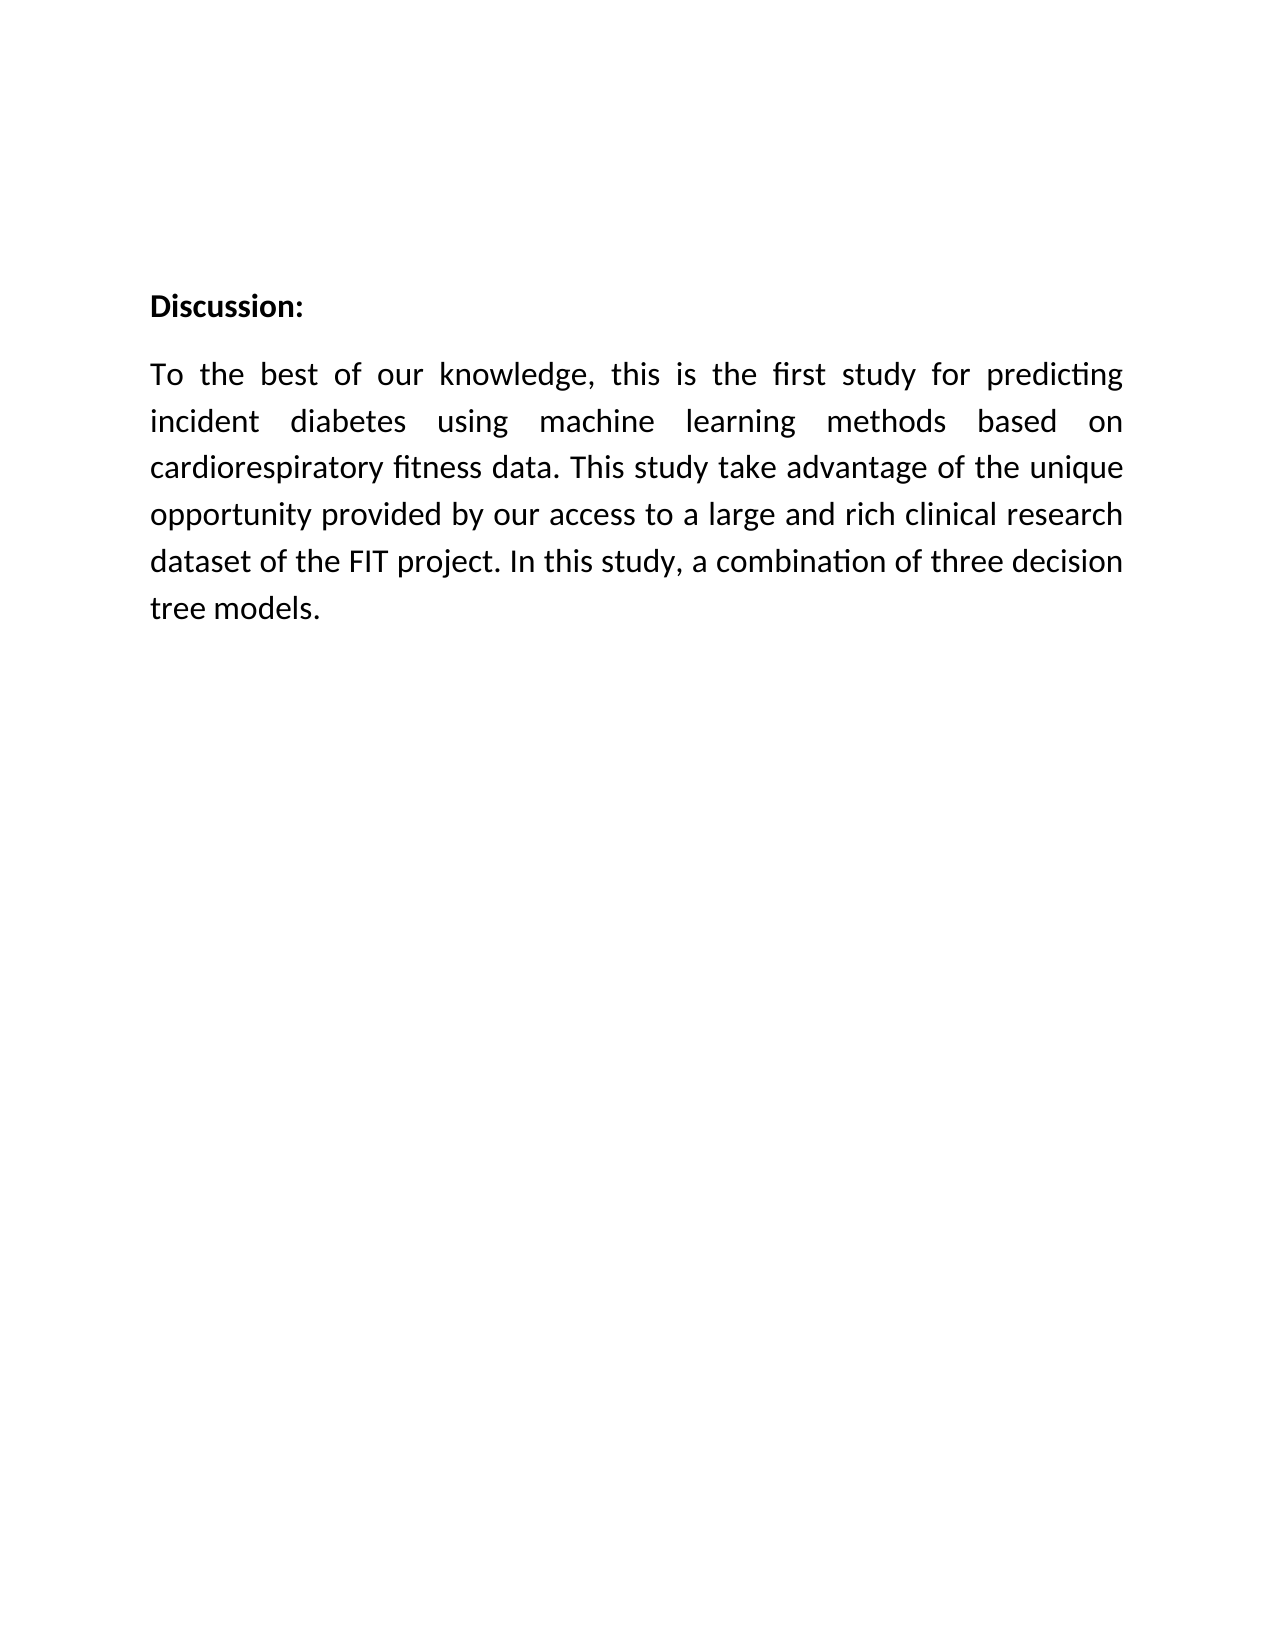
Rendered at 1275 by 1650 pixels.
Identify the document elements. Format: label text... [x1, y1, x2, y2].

text To the best of our knowledge, this is the first study for predicting incident diabetes using machine learning methods based on cardiorespiratory fitness data. This study take advantage of the unique opportunity provided by our access to a large and rich clinical research dataset of the FIT project. In this study, a combination of three decision tree models. [150, 353, 1125, 627]
text Discussion: [150, 285, 1125, 326]
